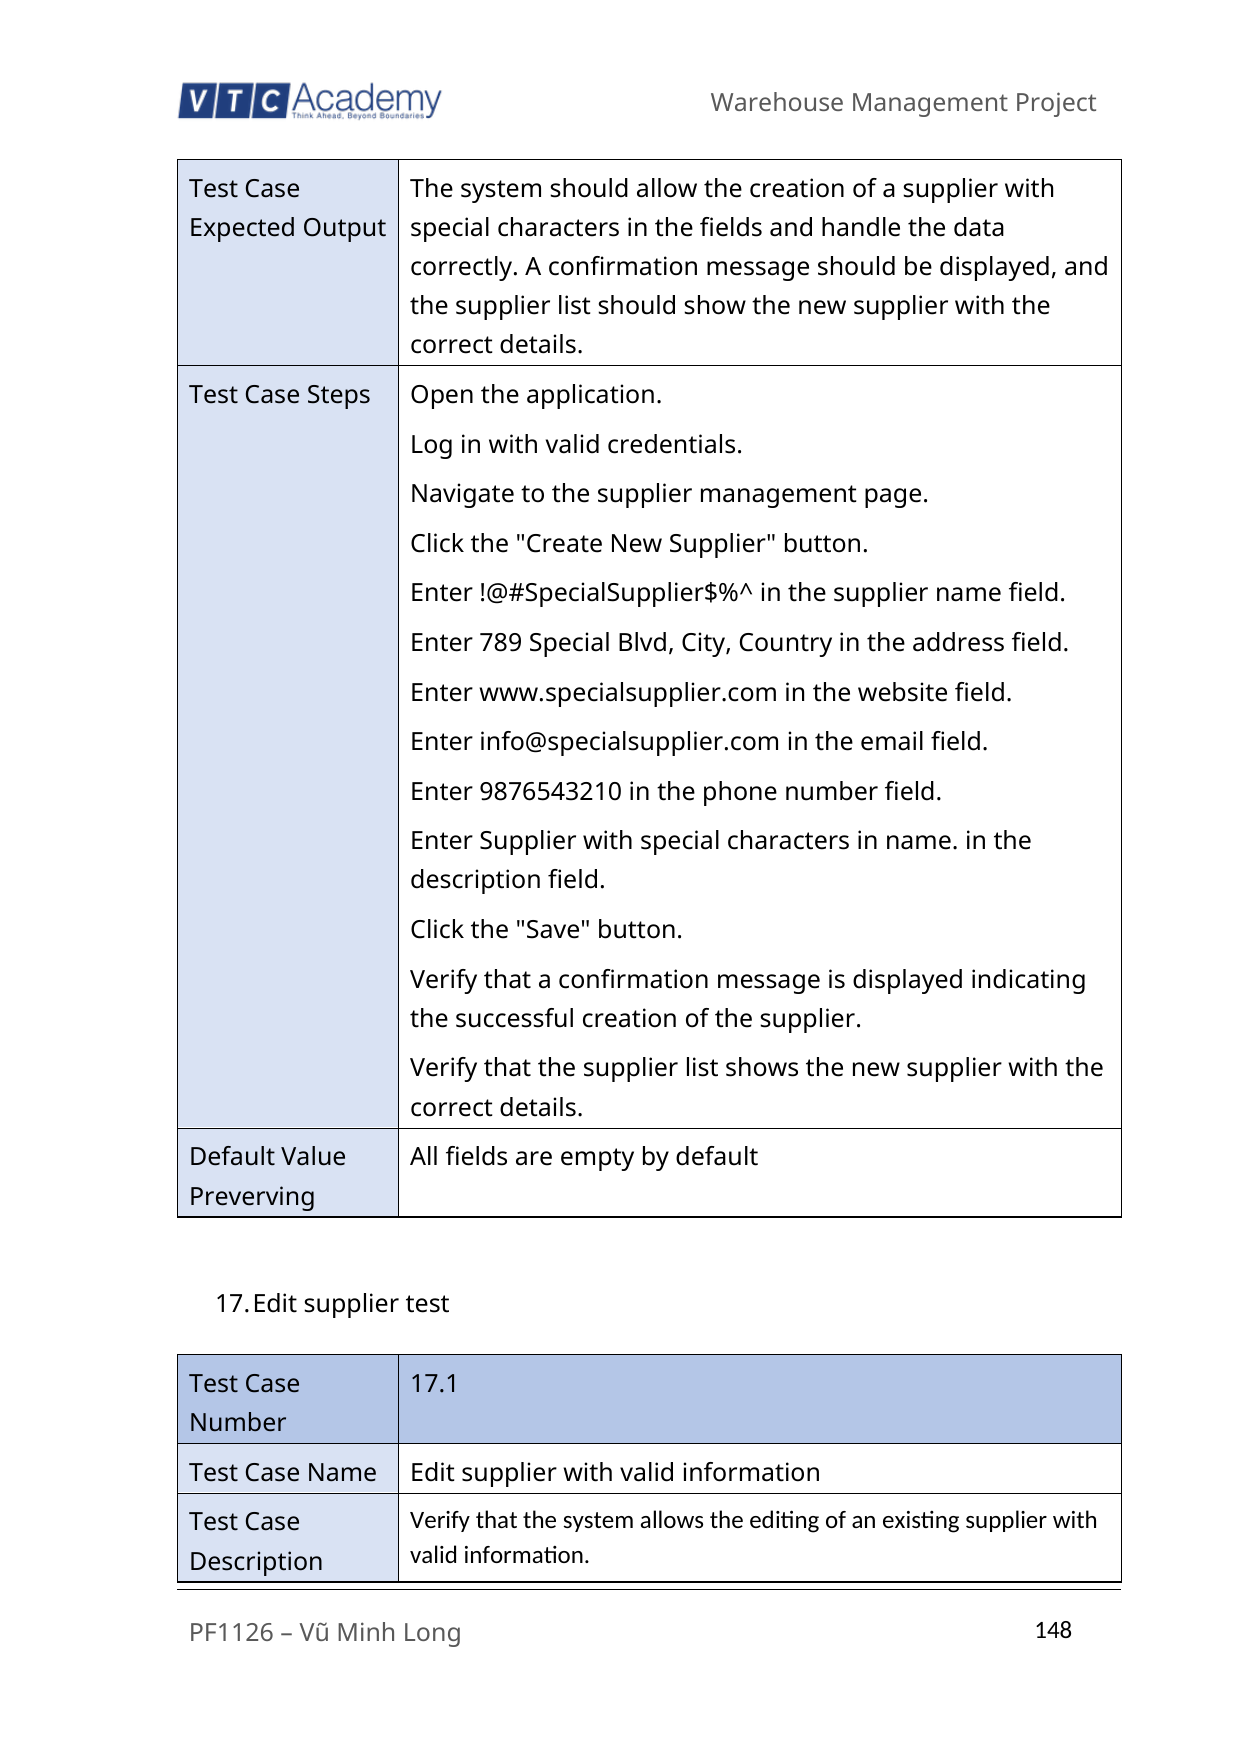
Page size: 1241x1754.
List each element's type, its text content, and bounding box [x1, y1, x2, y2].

table_cell Default Value Preverving [178, 1129, 398, 1216]
table_cell Test Case Name [178, 1444, 398, 1492]
table_header 17.1 [399, 1355, 1121, 1443]
table_cell Verify that the system allows the editing of an existing supplier with valid information. [399, 1494, 1121, 1581]
list Edit supplier test [215, 1286, 1122, 1320]
table_cell Test Case Steps [178, 366, 398, 1127]
table_cell Test Case Description [178, 1494, 398, 1581]
table_cell Test Case Expected Output [178, 160, 398, 365]
table_cell All fields are empty by default [399, 1129, 1121, 1216]
table_cell The system should allow the creation of a supplier with special characters in the fields and handle the data correctly. A confirmation message should be displayed, and the supplier list should show the new supplier with the correct details. [399, 160, 1121, 365]
table_cell Open the application. Log in with valid credentials. Navigate to the supplier management page. Click the "Create New Supplier" button. Enter !@#SpecialSupplier$%^ in the supplier name field. Enter 789 Special Blvd, City, Country in the address field. Enter www.specialsupplier.com in the website field. Enter info@specialsupplier.com in the email field. Enter 9876543210 in the phone number field. Enter Supplier with special characters in name. in the description field. Click the "Save" button. Verify that a confirmation message is displayed indicating the successful creation of the supplier. Verify that the supplier list shows the new supplier with the correct details. [399, 366, 1121, 1127]
table_header Test Case Number [178, 1355, 398, 1443]
picture [169, 75, 451, 128]
table_cell Edit supplier with valid information [399, 1444, 1121, 1492]
